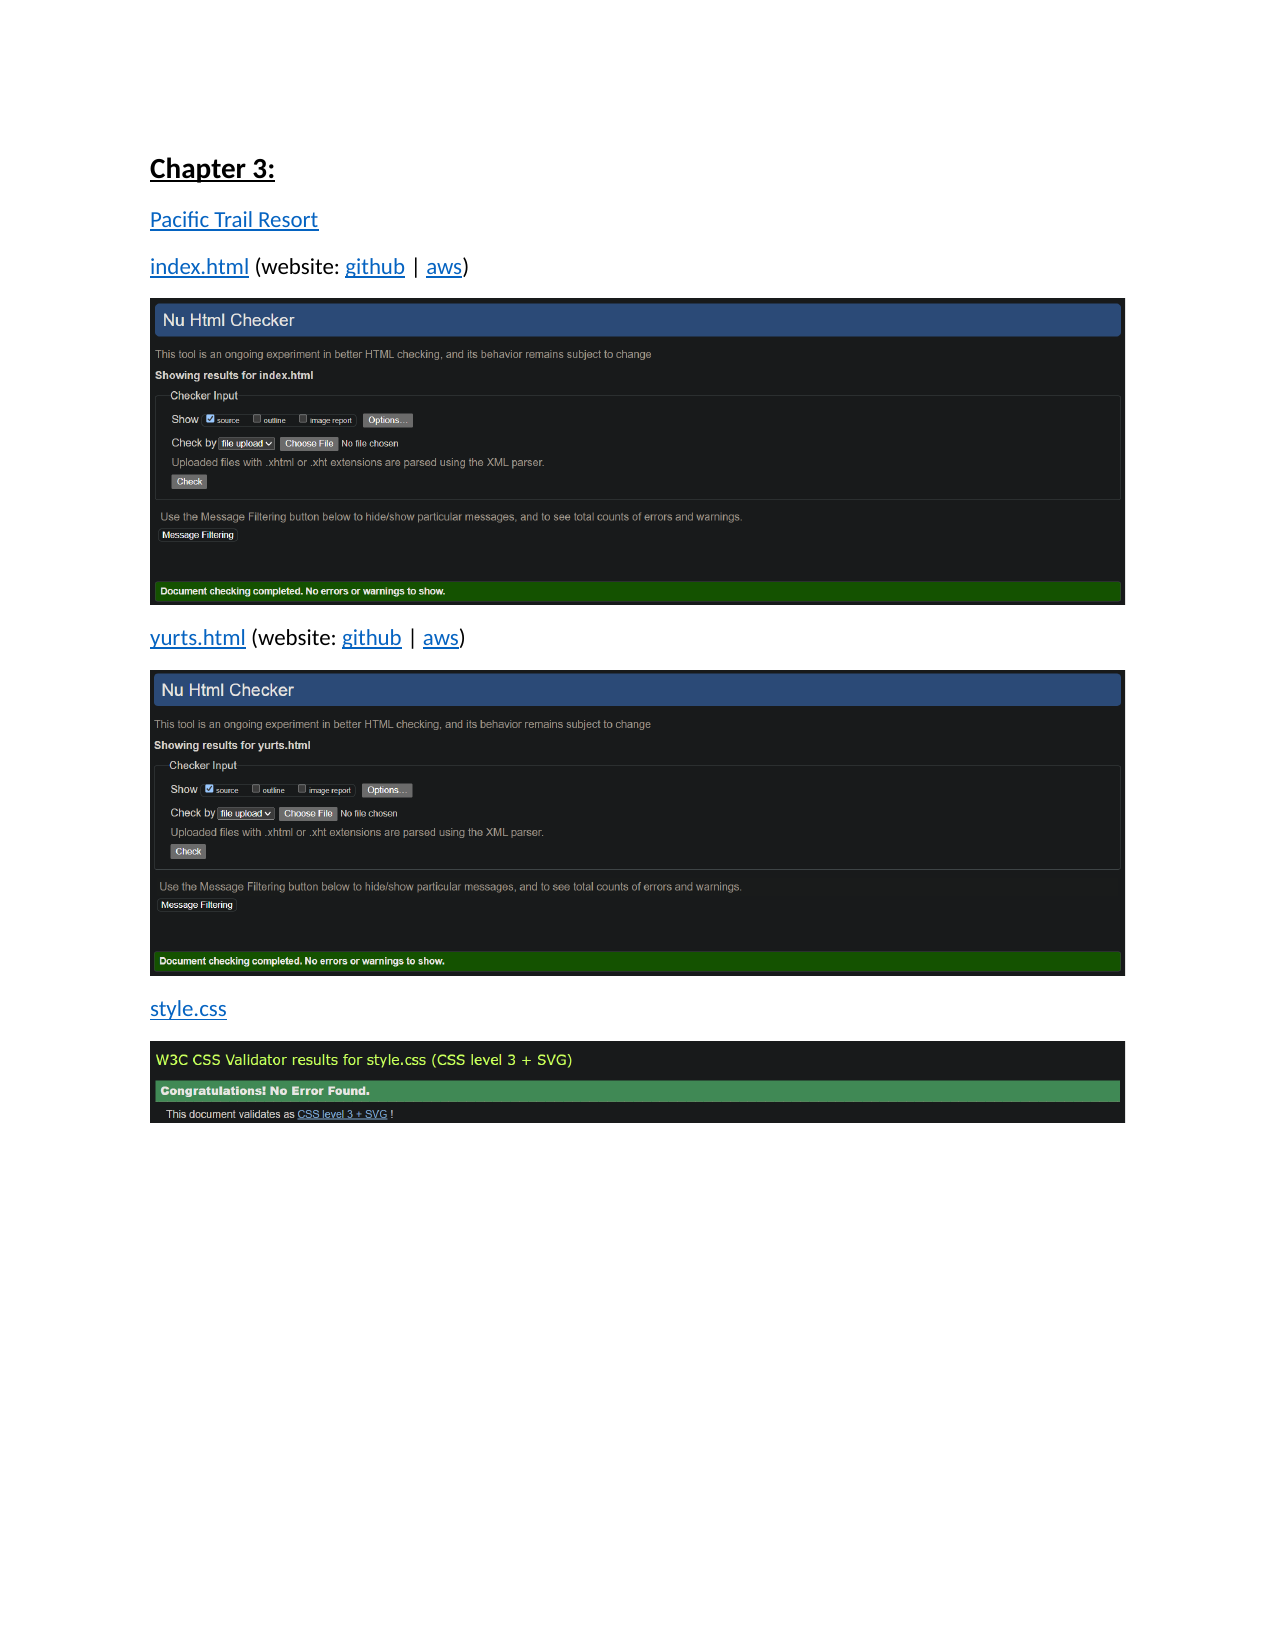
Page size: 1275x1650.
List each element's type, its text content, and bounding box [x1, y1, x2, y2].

picture [150, 1041, 1125, 1123]
text Chapter 3: [150, 150, 1125, 186]
text index.html (website: github | aws) [150, 252, 1125, 280]
picture [150, 670, 1125, 976]
picture [150, 298, 1125, 605]
text style.css [150, 994, 1125, 1023]
text Pacific Trail Resort [150, 205, 1125, 233]
text yurts.html (website: github | aws) [150, 623, 1125, 651]
